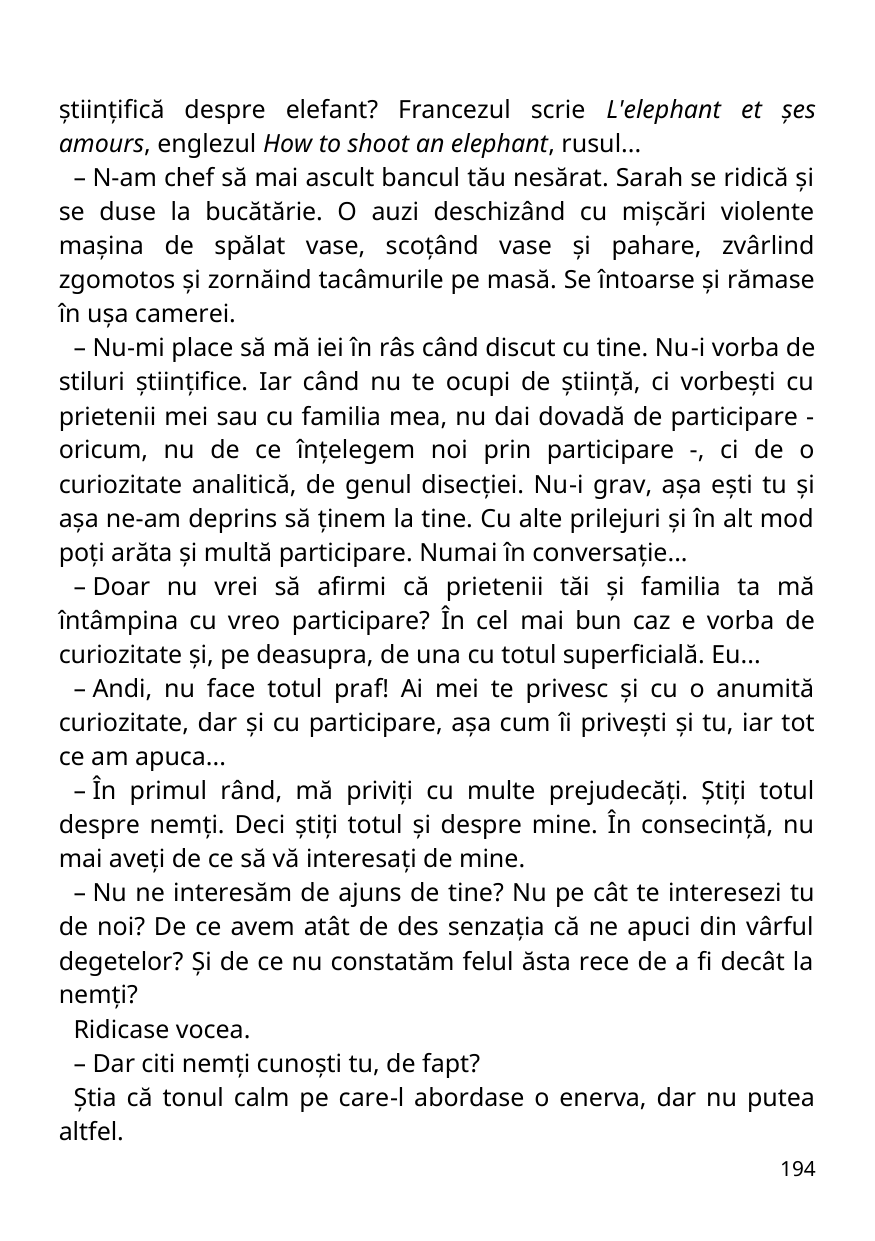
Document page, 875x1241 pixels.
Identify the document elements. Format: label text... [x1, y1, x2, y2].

text – Nu-mi place să mă iei în râs când discut cu tine. Nu-i vorba de stiluri ştiinţifice. Iar când nu te ocupi de ştiinţă, ci vorbeşti cu prietenii mei sau cu familia mea, nu dai dovadă de participare - oricum, nu de ce înţelegem noi prin participare -, ci de o curiozitate analitică, de genul disecţiei. Nu-i grav, aşa eşti tu şi aşa ne-am deprins să ţinem la tine. Cu alte prilejuri şi în alt mod poţi arăta şi multă participare. Numai în conversaţie... [58, 330, 816, 568]
text – Doar nu vrei să afirmi că prietenii tăi şi familia ta mă întâmpina cu vreo participare? În cel mai bun caz e vorba de curiozitate şi, pe deasupra, de una cu totul superficială. Eu... [58, 568, 816, 671]
text – Nu ne interesăm de ajuns de tine? Nu pe cât te interesezi tu de noi? De ce avem atât de des senzaţia că ne apuci din vârful degetelor? Şi de ce nu constatăm felul ăsta rece de a fi decât la nemţi? [58, 875, 816, 1011]
text Ridicase vocea. [58, 1011, 816, 1045]
text – Andi, nu face totul praf! Ai mei te privesc şi cu o anumită curiozitate, dar şi cu participare, aşa cum îi priveşti şi tu, iar tot ce am apuca... [58, 671, 816, 773]
text Ştia că tonul calm pe care-l abordase o enerva, dar nu putea altfel. [58, 1079, 816, 1147]
text – N-am chef să mai ascult bancul tău nesărat. Sarah se ridică şi se duse la bucătărie. O auzi deschizând cu mişcări violente maşina de spălat vase, scoţând vase şi pahare, zvârlind zgomotos şi zornăind tacâmurile pe masă. Se întoarse şi rămase în uşa camerei. [58, 160, 816, 330]
text – Dar citi nemţi cunoşti tu, de fapt? [58, 1045, 816, 1079]
text – În primul rând, mă priviţi cu multe prejudecăţi. Ştiţi totul despre nemţi. Deci ştiţi totul şi despre mine. În consecinţă, nu mai aveţi de ce să vă interesaţi de mine. [58, 773, 816, 875]
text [58, 92, 816, 160]
